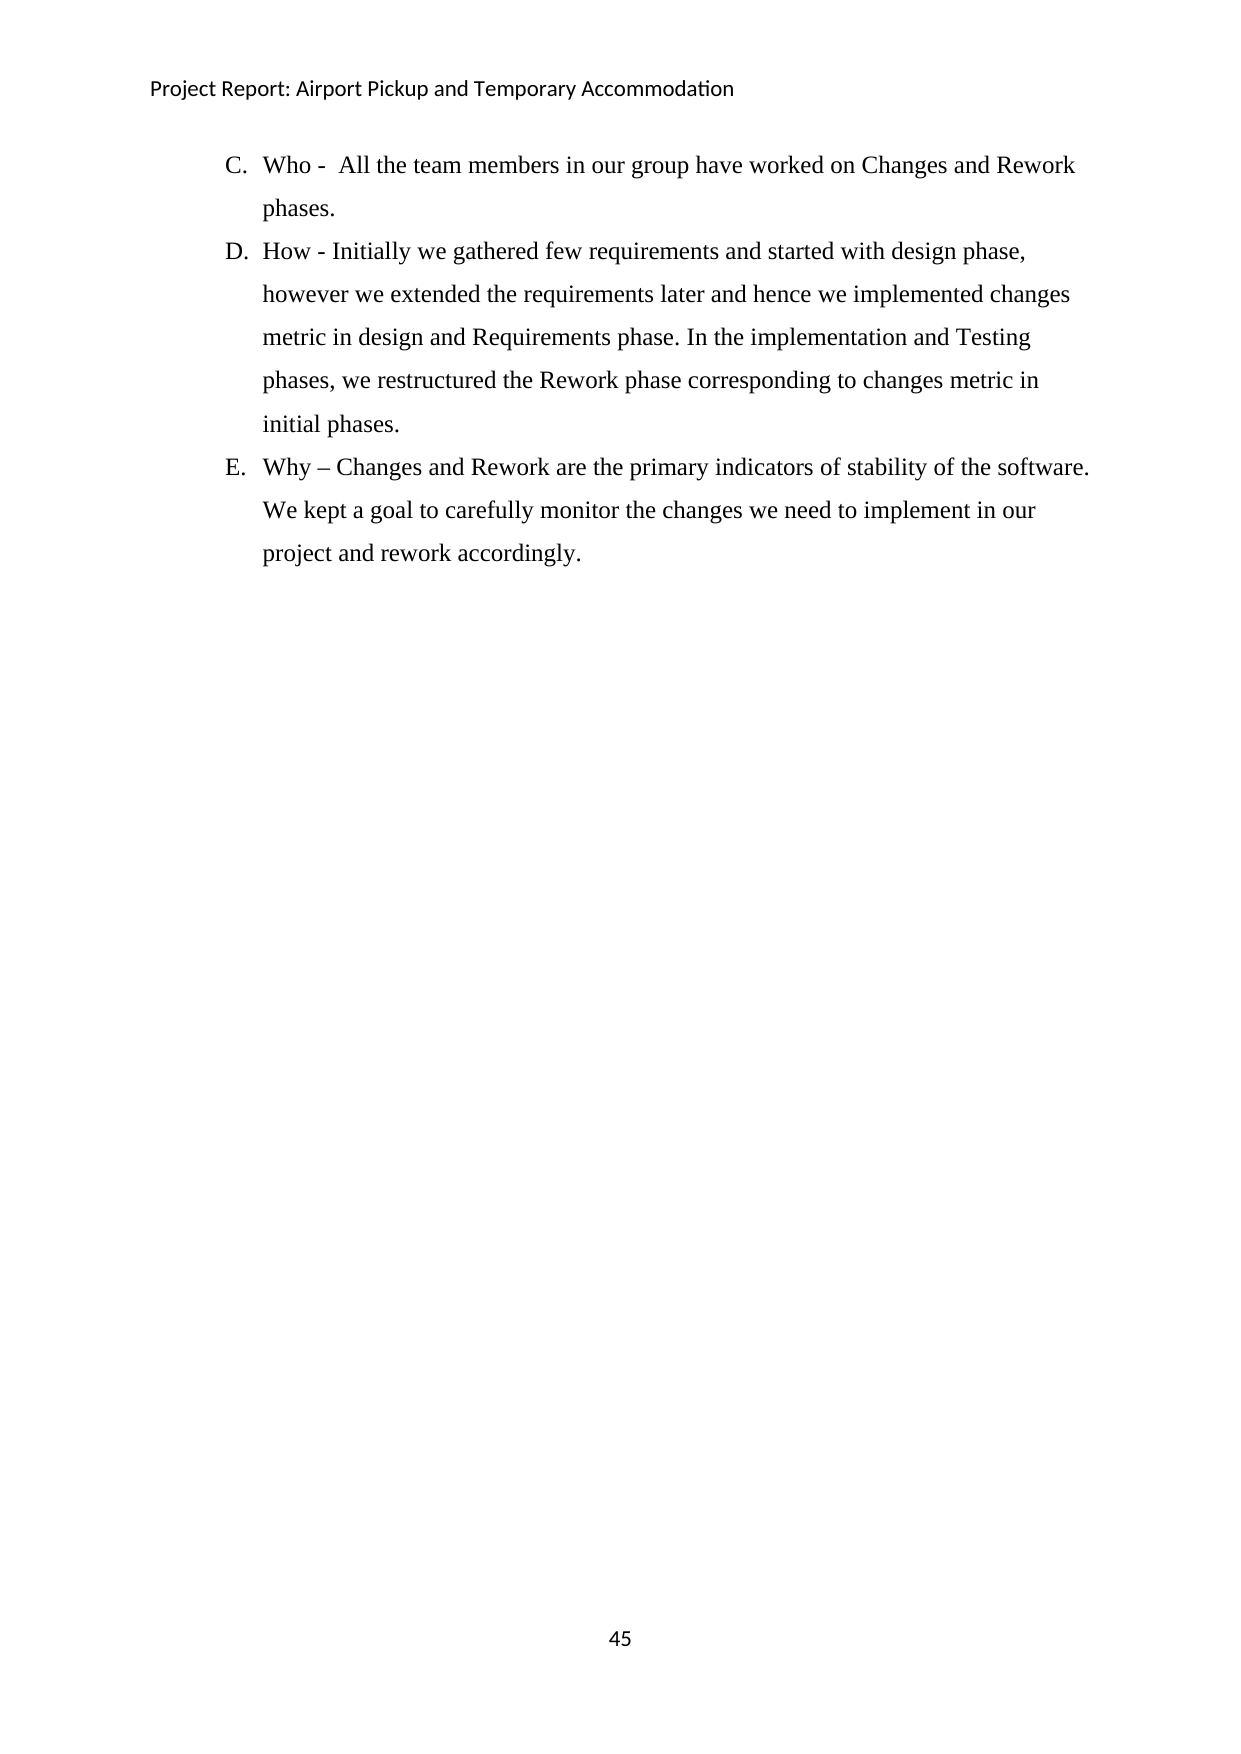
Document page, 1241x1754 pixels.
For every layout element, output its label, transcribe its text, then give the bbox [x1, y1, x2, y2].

list How - Initially we gathered few requirements and started with design phase, however we extended the requirements later and hence we implemented changes metric in design and Requirements phase. In the implementation and Testing phases, we restructured the Rework phase corresponding to changes metric in initial phases. [225, 236, 1090, 437]
list Why – Changes and Rework are the primary indicators of stability of the software. We kept a goal to carefully monitor the changes we need to implement in our project and rework accordingly. [225, 452, 1090, 567]
list Who - All the team members in our group have worked on Changes and Rework phases. [225, 150, 1090, 222]
